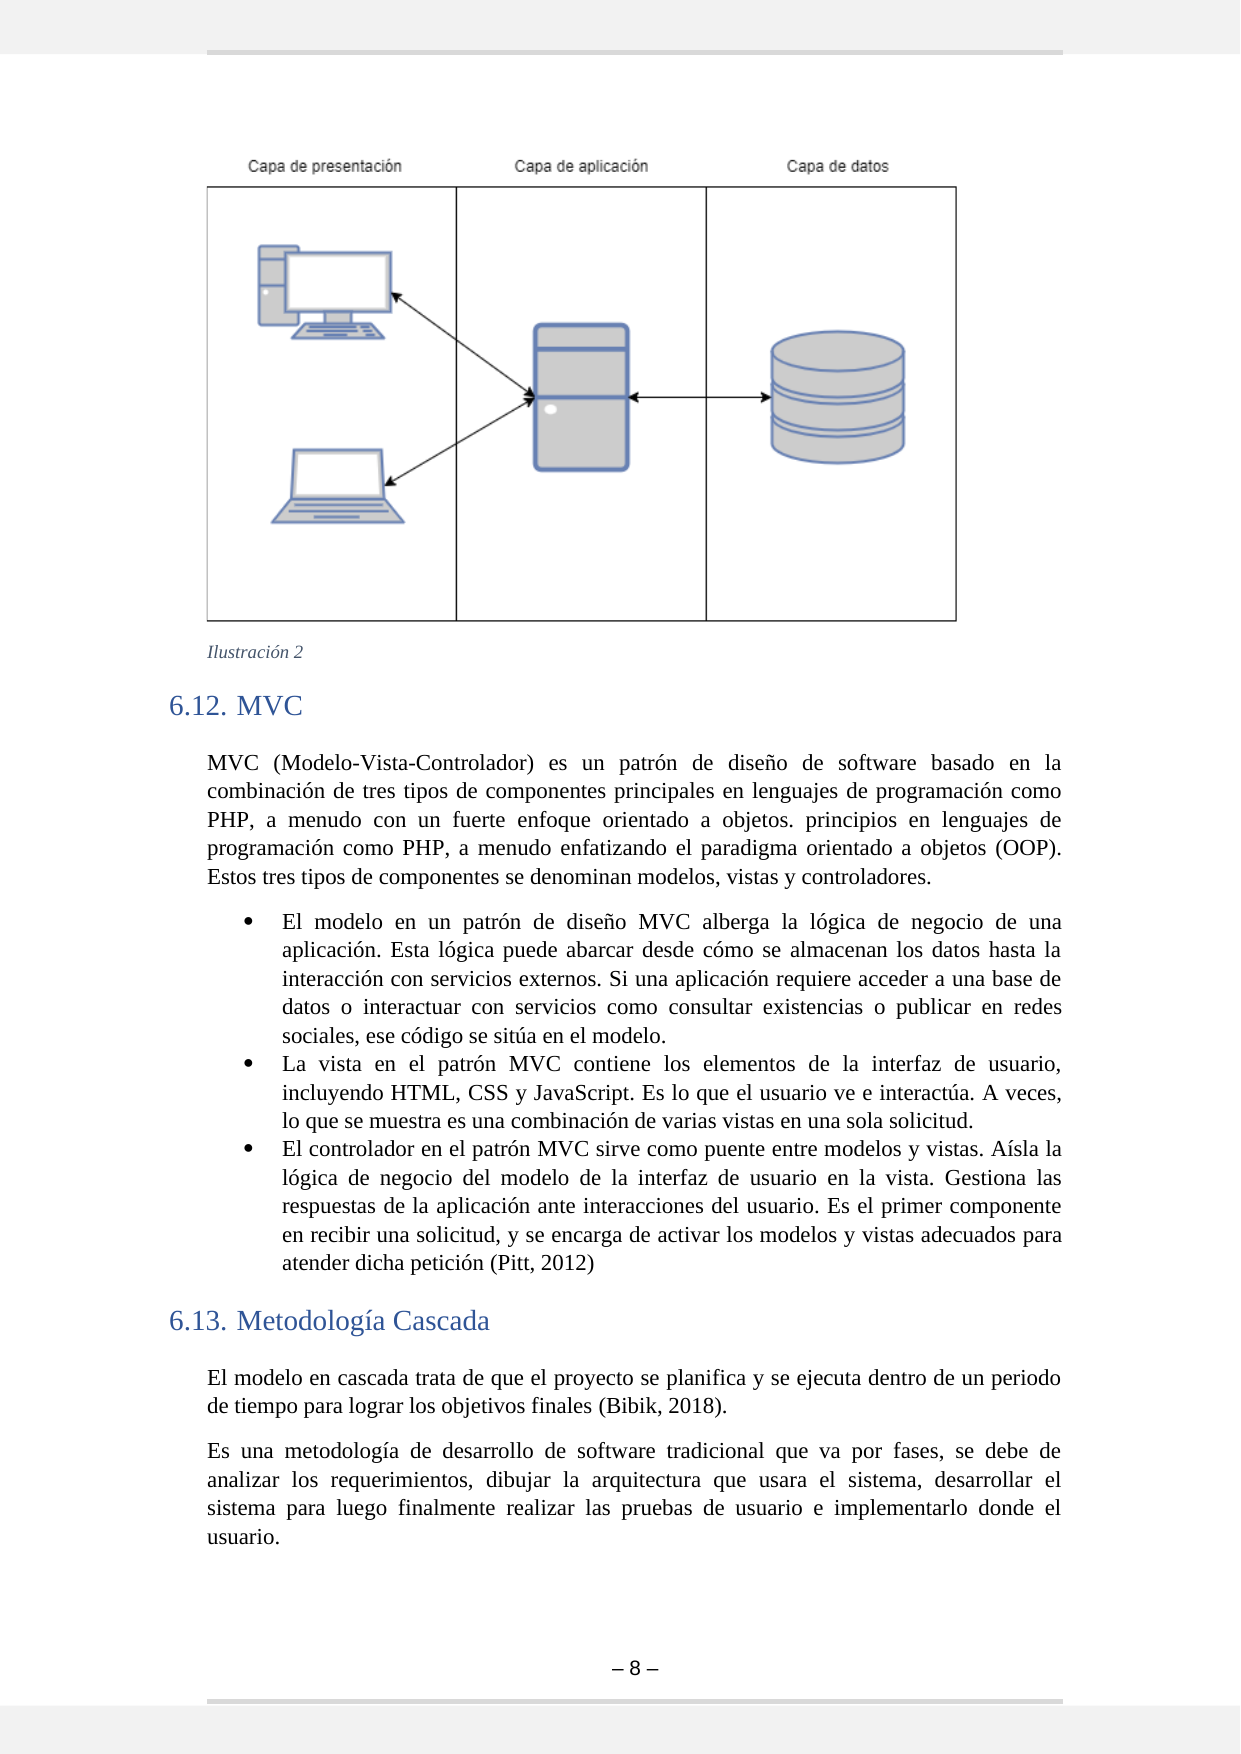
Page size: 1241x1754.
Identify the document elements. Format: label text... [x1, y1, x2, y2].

list La vista en el patrón MVC contiene los elementos de la interfaz de usuario, incluyendo HTML, CSS y JavaScript. Es lo que el usuario ve e interactúa. A veces, lo que se muestra es una combinación de varias vistas en una sola solicitud. [244, 1050, 1063, 1133]
list El modelo en un patrón de diseño MVC alberga la lógica de negocio de una aplicación. Esta lógica puede abarcar desde cómo se almacenan los datos hasta la interacción con servicios externos. Si una aplicación requiere acceder a una base de datos o interactuar con servicios como consultar existencias o publicar en redes sociales, ese código se sitúa en el modelo. [244, 908, 1063, 1048]
subtitle Metodología Cascada [169, 1303, 1063, 1336]
subtitle MVC [169, 688, 1063, 722]
text MVC (Modelo-Vista-Controlador) es un patrón de diseño de software basado en la combinación de tres tipos de componentes principales en lenguajes de programación como PHP, a menudo con un fuerte enfoque orientado a objetos. principios en lenguajes de programación como PHP, a menudo enfatizando el paradigma orientado a objetos (OOP). Estos tres tipos de componentes se denominan modelos, vistas y controladores. [207, 749, 1063, 889]
picture [206, 147, 957, 623]
text Es una metodología de desarrollo de software tradicional que va por fases, se debe de analizar los requerimientos, dibujar la arquitectura que usara el sistema, desarrollar el sistema para luego finalmente realizar las pruebas de usuario e implementarlo donde el usuario. [207, 1437, 1063, 1549]
list El controlador en el patrón MVC sirve como puente entre modelos y vistas. Aísla la lógica de negocio del modelo de la interfaz de usuario en la vista. Gestiona las respuestas de la aplicación ante interacciones del usuario. Es el primer componente en recibir una solicitud, y se encarga de activar los modelos y vistas adecuados para atender dicha petición [244, 1136, 1063, 1276]
text El modelo en cascada trata de que el proyecto se planifica y se ejecuta dentro de un periodo de tiempo para lograr los objetivos finales [207, 1364, 1063, 1419]
